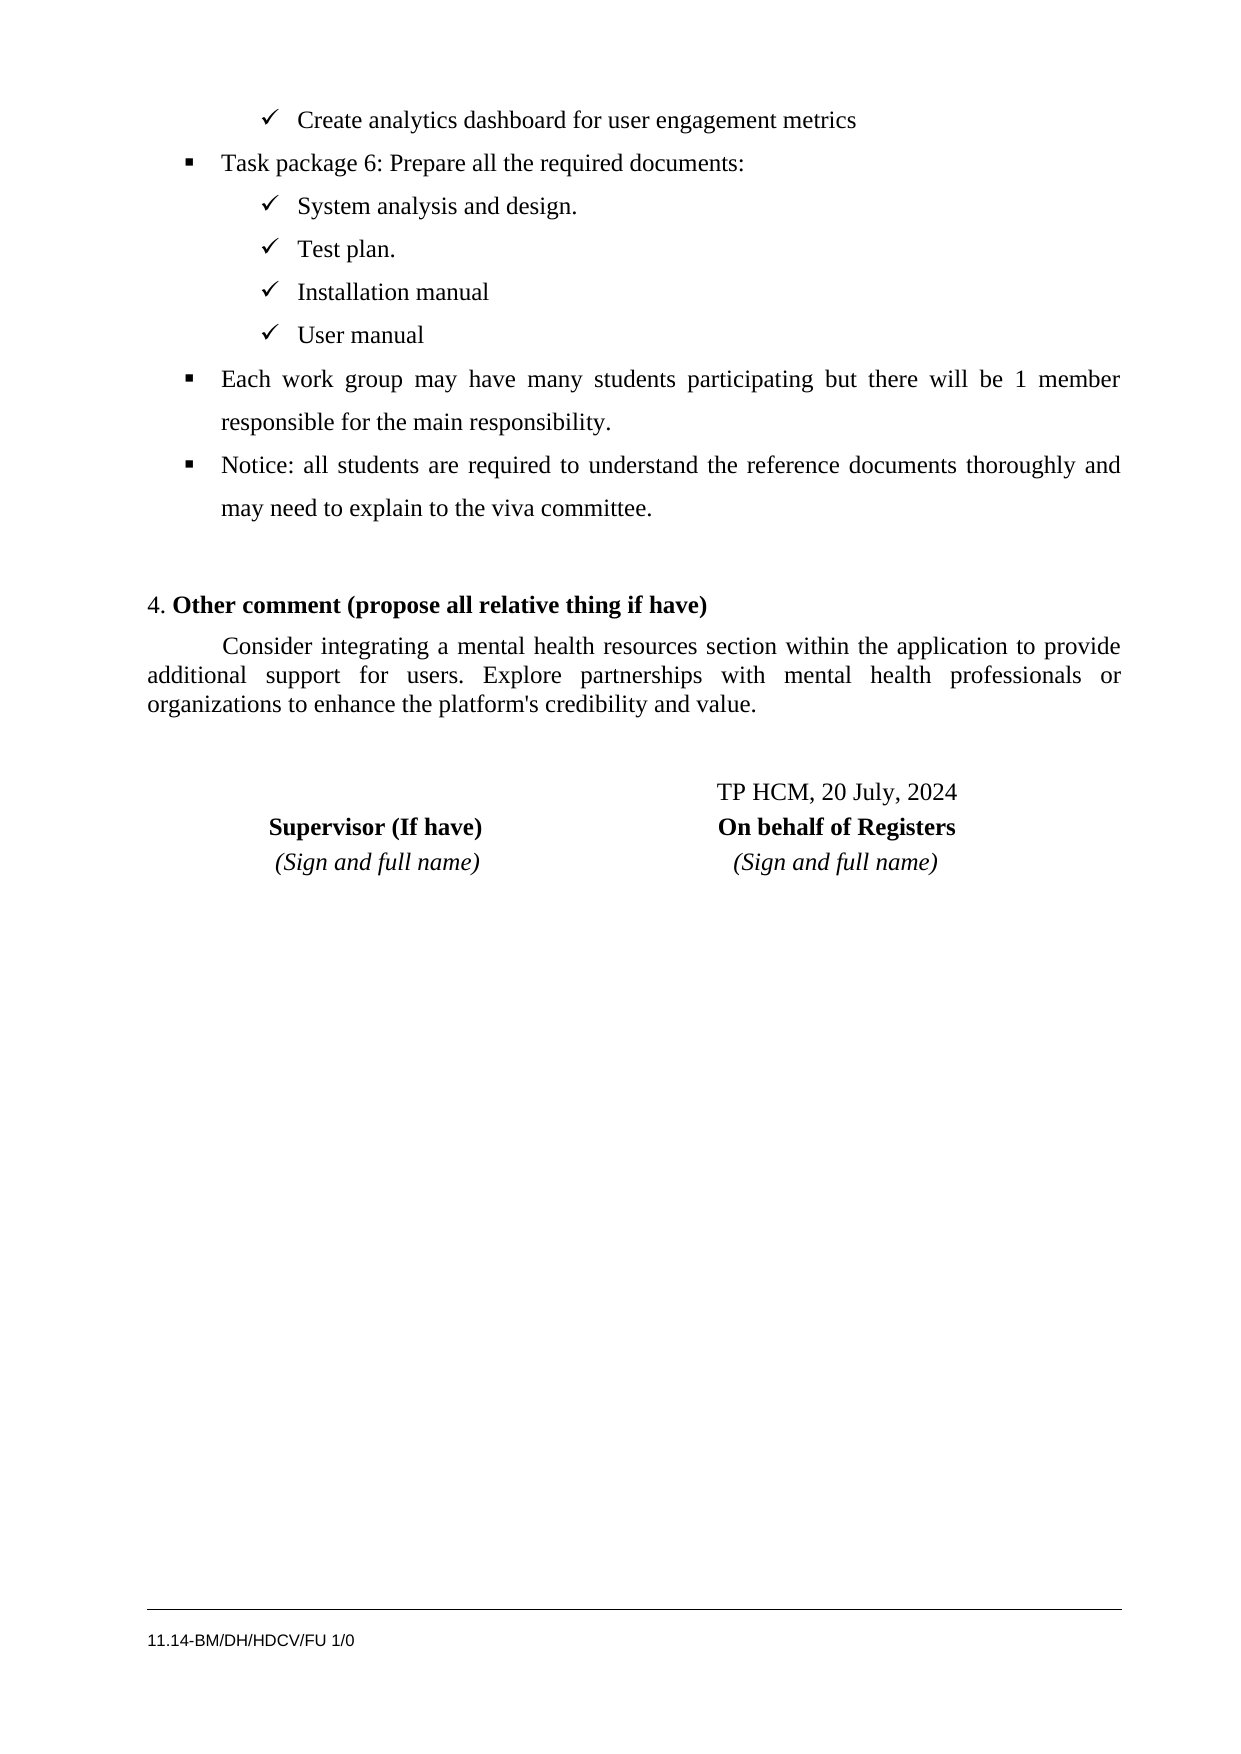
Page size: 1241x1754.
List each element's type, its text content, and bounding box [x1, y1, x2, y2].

list Test plan. [259, 234, 1122, 263]
text Consider integrating a mental health resources section within the application to provide additional support for users. Explore partnerships with mental health professionals or organizations to enhance the platform's credibility and value. [147, 631, 1122, 717]
list Create analytics dashboard for user engagement metrics [259, 105, 1122, 134]
list System analysis and design. [259, 191, 1122, 220]
table_header TP HCM, 20 July, 2024 On behalf of Registers (Sign and full name) [578, 771, 1096, 882]
list Notice: all students are required to understand the reference documents thoroughly and may need to explain to the viva committee. [183, 450, 1122, 522]
list User manual [259, 321, 1122, 349]
list Task package 6: Prepare all the required documents: [183, 148, 1122, 177]
list Installation manual [259, 277, 1122, 306]
list Each work group may have many students participating but there will be 1 member responsible for the main responsibility. [183, 364, 1122, 436]
table_header Supervisor (If have) (Sign and full name) [173, 771, 578, 882]
text 4. Other comment (propose all relative thing if have) [147, 590, 1122, 619]
